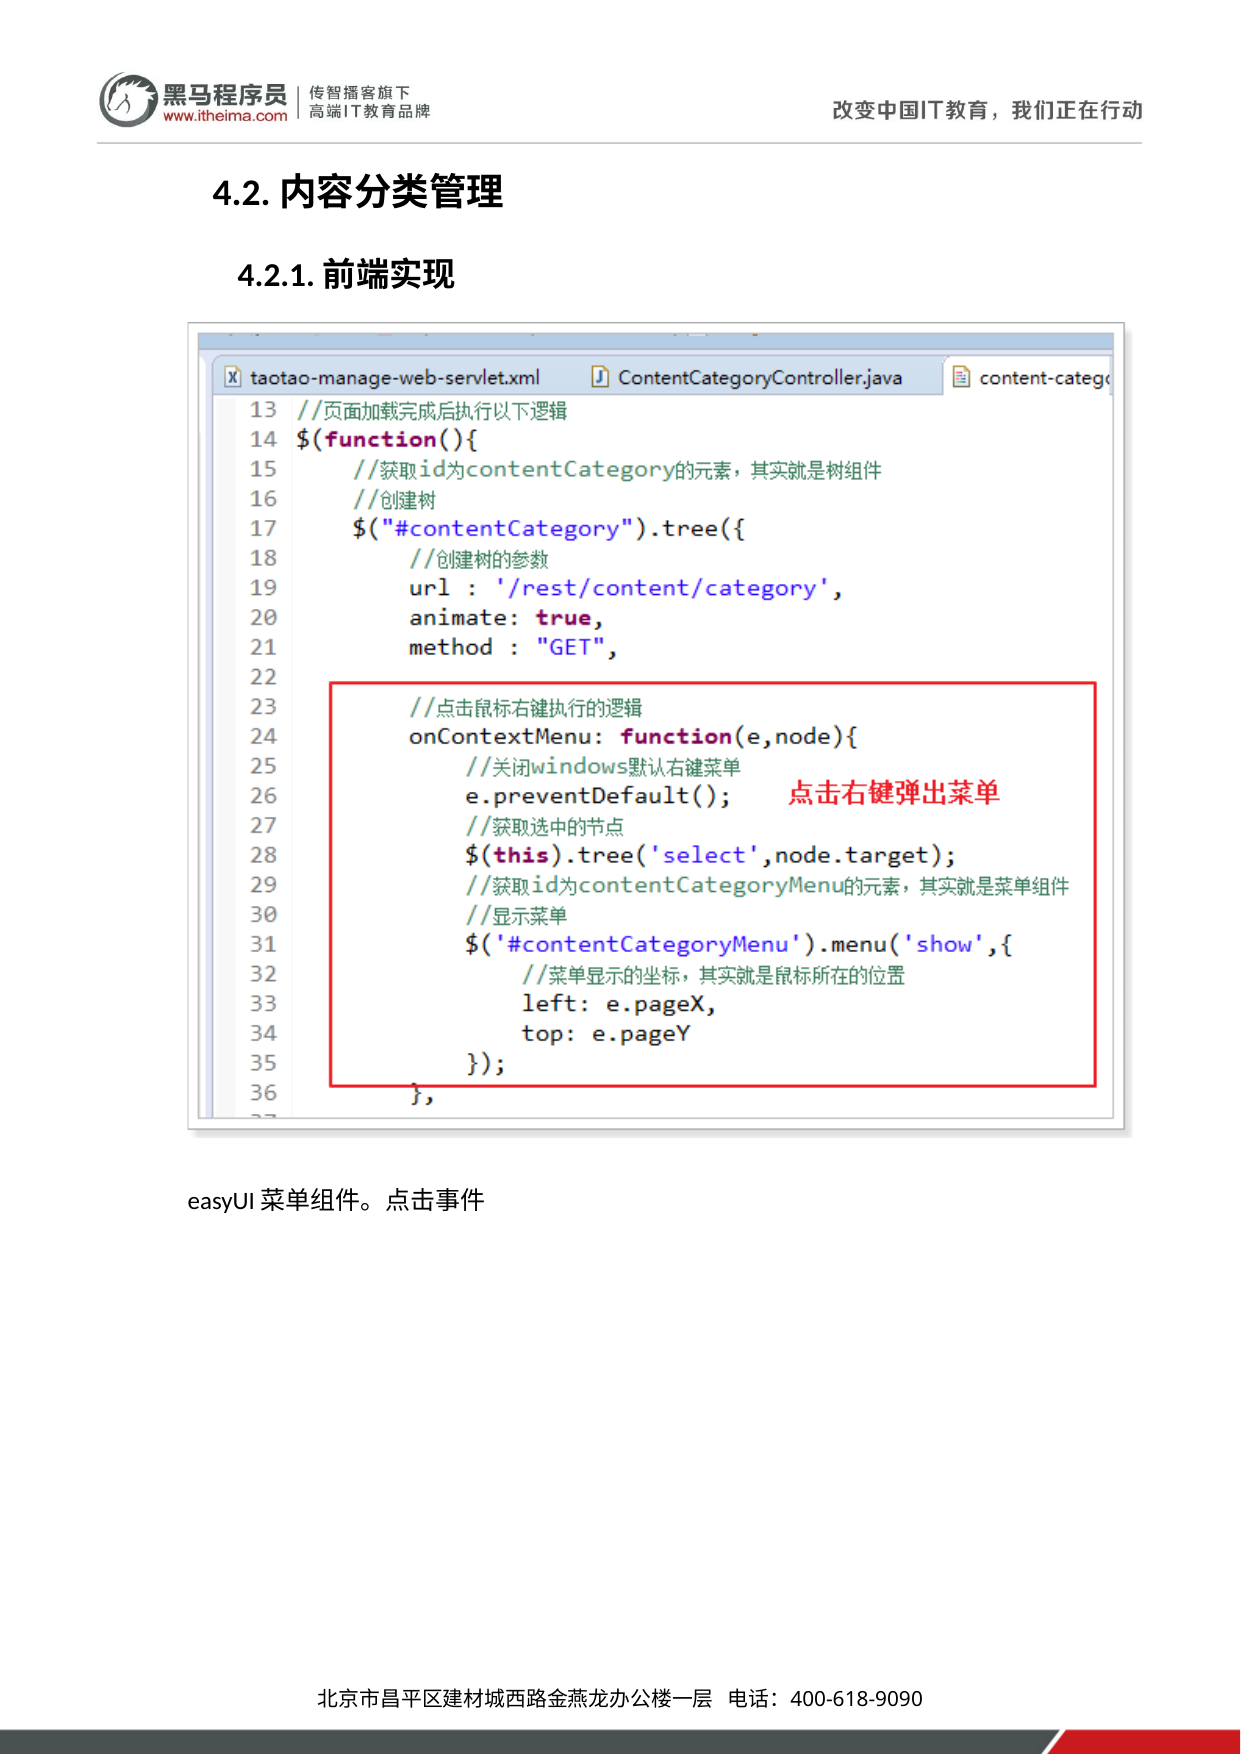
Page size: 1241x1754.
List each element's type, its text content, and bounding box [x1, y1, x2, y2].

subtitle 前端实现 [237, 248, 1053, 296]
picture [187, 322, 1133, 1138]
subtitle 内容分类管理 [212, 162, 1053, 216]
text easyUI菜单组件。点击事件 [187, 1181, 1053, 1217]
picture [0, 1670, 1241, 1754]
picture [0, 1, 1241, 151]
